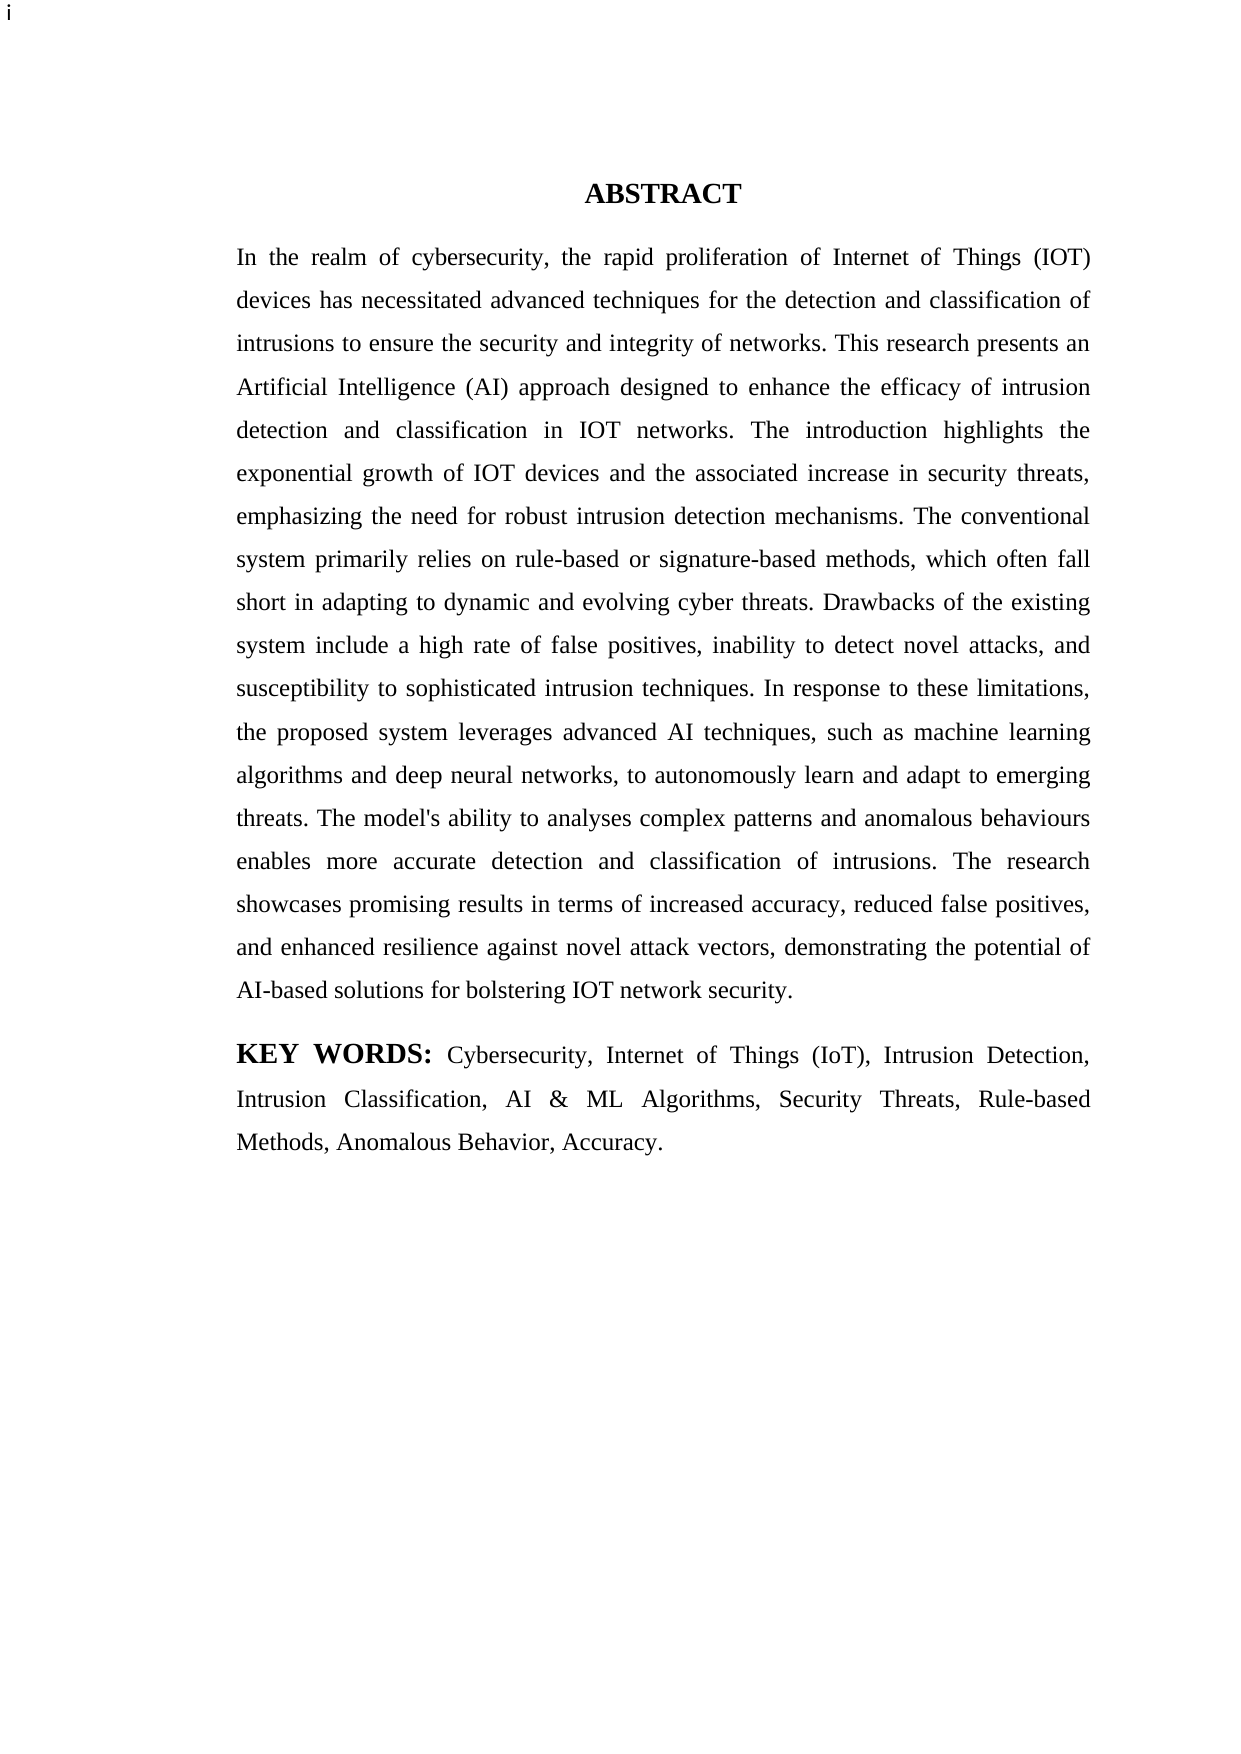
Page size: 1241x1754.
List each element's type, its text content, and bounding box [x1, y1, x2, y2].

text In the realm of cybersecurity, the rapid proliferation of Internet of Things (IOT) devices has necessitated advanced techniques for the detection and classification of intrusions to ensure the security and integrity of networks. This research presents an Artificial Intelligence (AI) approach designed to enhance the efficacy of intrusion detection and classification in IOT networks. The introduction highlights the exponential growth of IOT devices and the associated increase in security threats, emphasizing the need for robust intrusion detection mechanisms. The conventional system primarily relies on rule-based or signature-based methods, which often fall short in adapting to dynamic and evolving cyber threats. Drawbacks of the existing system include a high rate of false positives, inability to detect novel attacks, and susceptibility to sophisticated intrusion techniques. In response to these limitations, the proposed system leverages advanced AI techniques, such as machine learning algorithms and deep neural networks, to autonomously learn and adapt to emerging threats. The model's ability to analyses complex patterns and anomalous behaviours enables more accurate detection and classification of intrusions. The research showcases promising results in terms of increased accuracy, reduced false positives, and enhanced resilience against novel attack vectors, demonstrating the potential of AI-based solutions for bolstering IOT network security. [236, 242, 1091, 1004]
subtitle ABSTRACT [440, 176, 886, 209]
text KEY WORDS: Cybersecurity, Internet of Things (IoT), Intrusion Detection, Intrusion Classification, AI & ML Algorithms, Security Threats, Rule-based Methods, Anomalous Behavior, Accuracy. [236, 1036, 1091, 1156]
